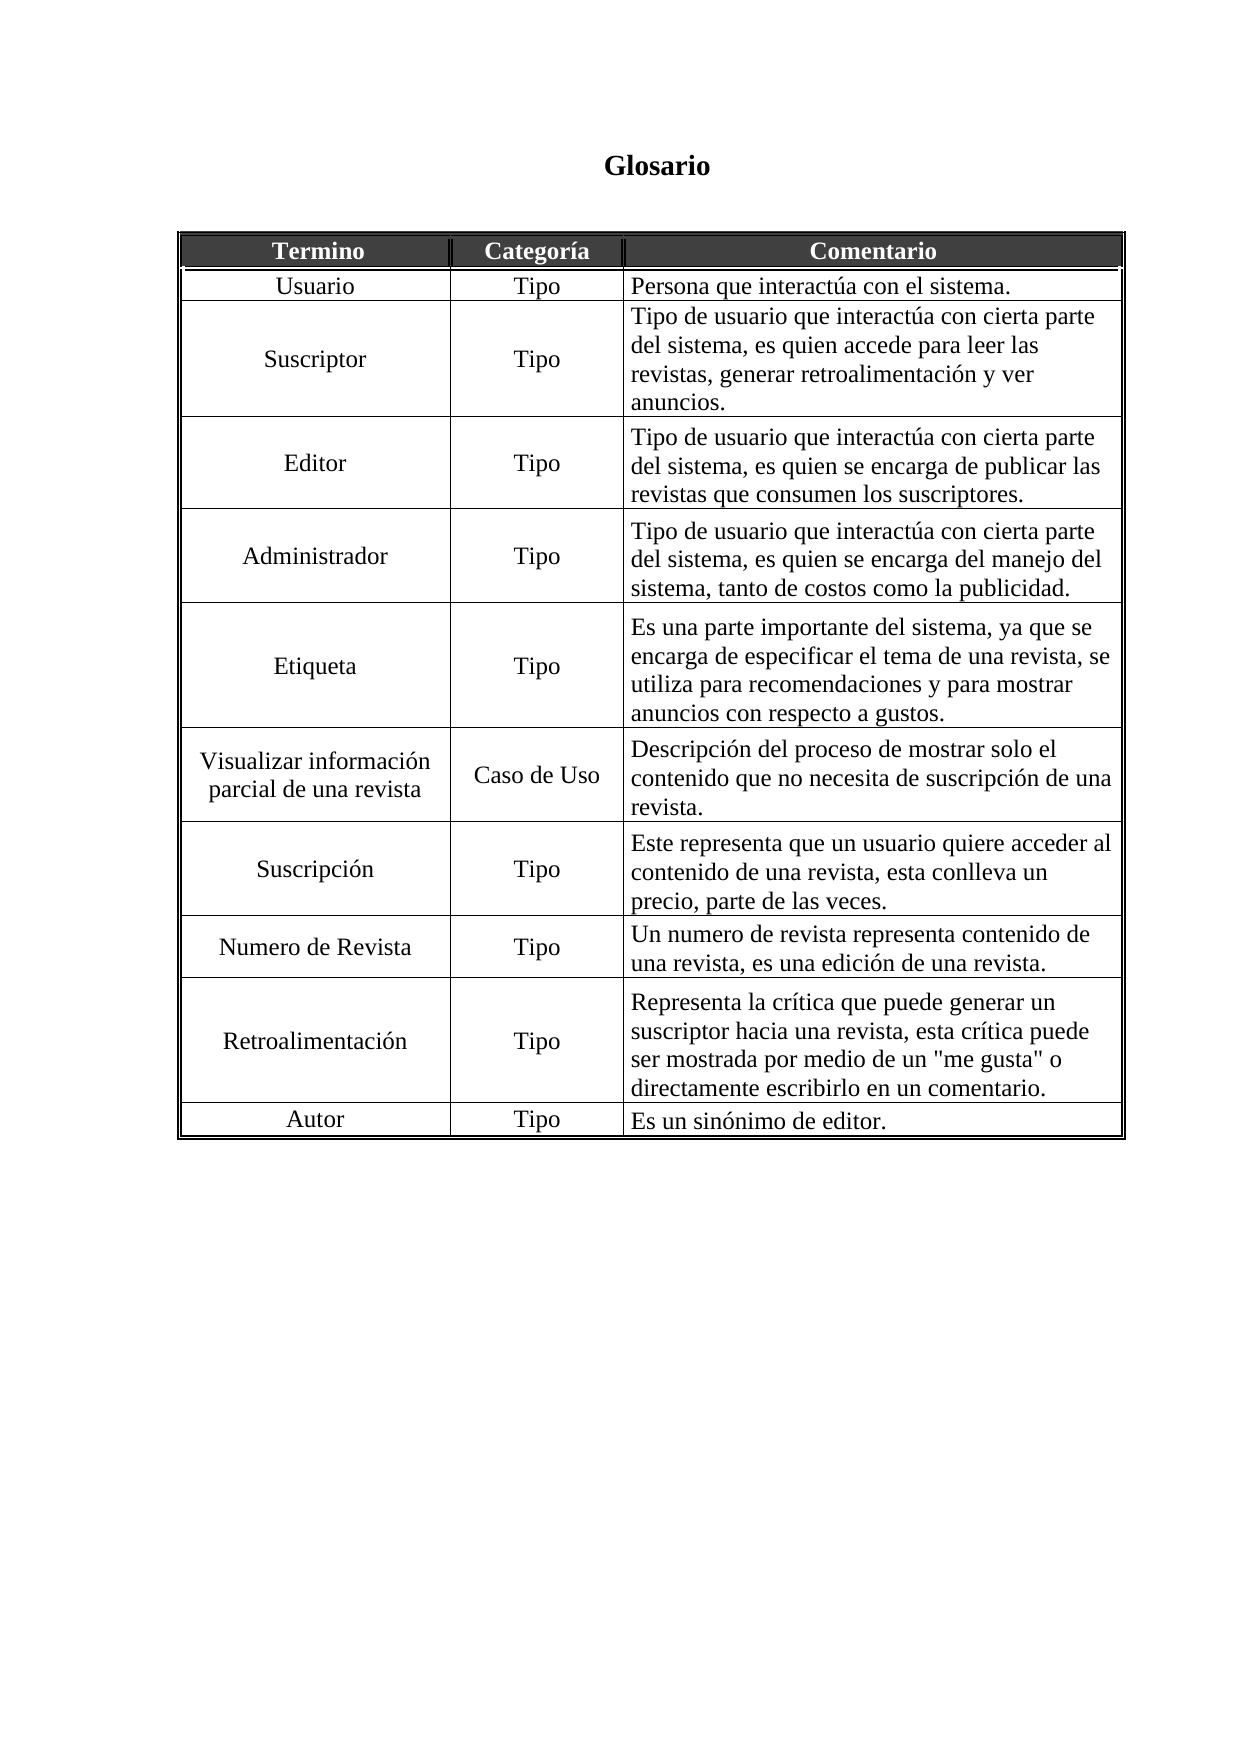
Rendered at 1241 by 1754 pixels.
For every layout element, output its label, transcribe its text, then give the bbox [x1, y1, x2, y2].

table_header Comentario [623, 233, 1123, 266]
table_cell Autor [182, 1103, 450, 1135]
table_cell Tipo de usuario que interactúa con cierta parte del sistema, es quien accede para leer las revistas, generar retroalimentación y ver anuncios. [624, 301, 1121, 416]
table_cell Representa la crítica que puede generar un suscriptor hacia una revista, esta crítica puede ser mostrada por medio de un "me gusta" o directamente escribirlo en un comentario. [624, 978, 1121, 1102]
table_cell Etiqueta [182, 603, 450, 727]
table_cell Suscripción [182, 822, 450, 914]
table_cell Descripción del proceso de mostrar solo el contenido que no necesita de suscripción de una revista. [624, 728, 1121, 821]
table_cell Tipo de usuario que interactúa con cierta parte del sistema, es quien se encarga de publicar las revistas que consumen los suscriptores. [624, 417, 1121, 508]
table_cell Tipo [451, 301, 623, 416]
table_header Categoría [450, 233, 623, 266]
table_cell Visualizar información parcial de una revista [182, 728, 450, 821]
table_cell Es un sinónimo de editor. [624, 1103, 1121, 1135]
table_cell Editor [182, 417, 450, 508]
table_cell Usuario [180, 266, 450, 300]
table_cell Suscriptor [182, 301, 450, 416]
table_cell Tipo [451, 916, 623, 977]
table_cell Tipo de usuario que interactúa con cierta parte del sistema, es quien se encarga del manejo del sistema, tanto de costos como la publicidad. [624, 509, 1121, 602]
table_cell Tipo [451, 1103, 623, 1135]
table_cell Tipo [451, 417, 623, 508]
table_cell Es una parte importante del sistema, ya que se encarga de especificar el tema de una revista, se utiliza para recomendaciones y para mostrar anuncios con respecto a gustos. [624, 603, 1121, 727]
table_cell Persona que interactúa con el sistema. [624, 266, 1123, 300]
text Glosario [177, 148, 1063, 181]
table_cell Tipo [451, 509, 623, 602]
table_cell Tipo [451, 822, 623, 914]
table_cell Caso de Uso [451, 728, 623, 821]
table_cell Administrador [182, 509, 450, 602]
table_header Termino [182, 236, 450, 266]
table_cell Retroalimentación [182, 978, 450, 1102]
table_cell Tipo [451, 271, 623, 300]
table_cell Numero de Revista [182, 916, 450, 977]
table_cell Un numero de revista representa contenido de una revista, es una edición de una revista. [624, 916, 1121, 977]
table_cell Este representa que un usuario quiere acceder al contenido de una revista, esta conlleva un precio, parte de las veces. [624, 822, 1121, 914]
table_cell Tipo [451, 603, 623, 727]
table_cell Tipo [451, 978, 623, 1102]
